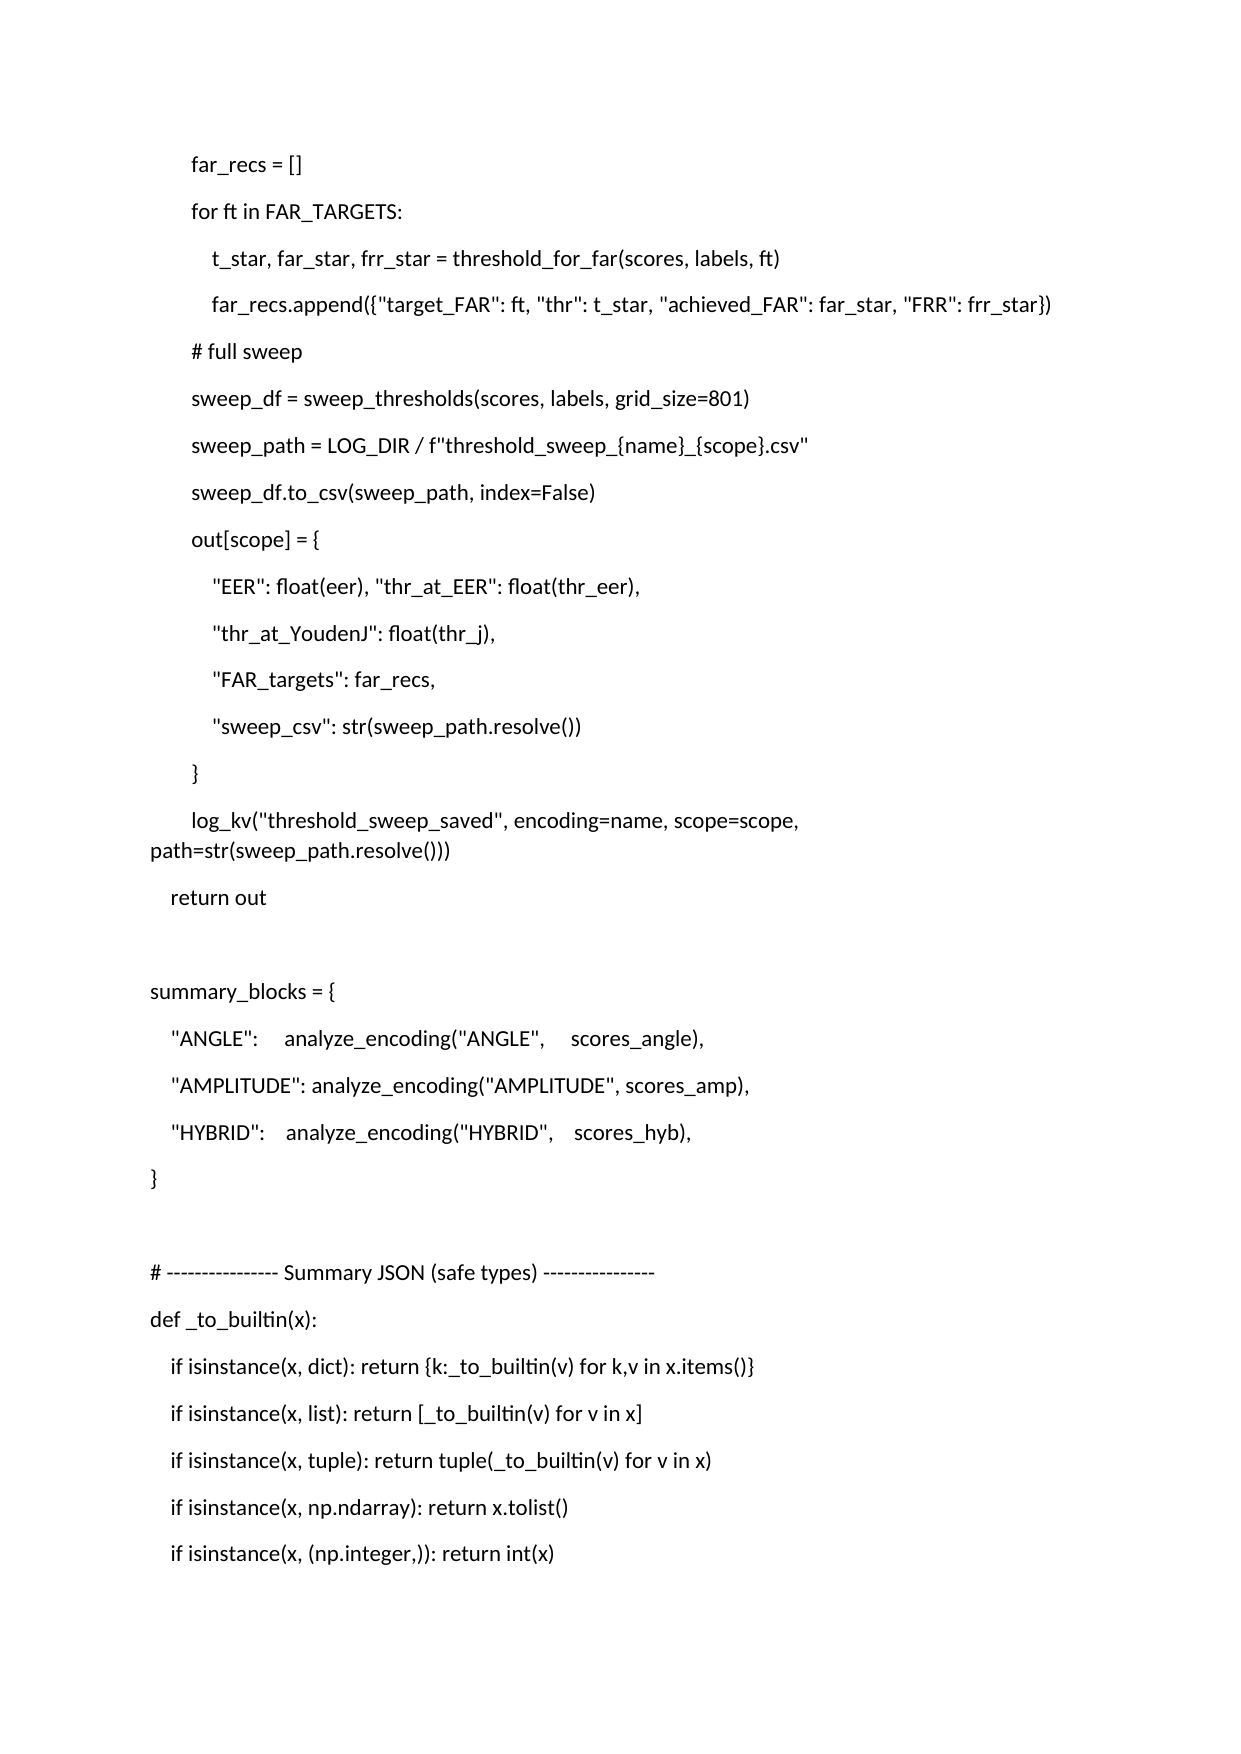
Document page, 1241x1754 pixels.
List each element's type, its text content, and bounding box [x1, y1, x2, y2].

text "sweep_csv": str(sweep_path.resolve()) [150, 712, 1090, 741]
text def _to_builtin(x): [150, 1305, 1090, 1333]
text return out [150, 883, 1090, 911]
text t_star, far_star, frr_star = threshold_for_far(scores, labels, ft) [150, 244, 1090, 272]
text } [150, 759, 1090, 787]
text if isinstance(x, dict): return {k:_to_builtin(v) for k,v in x.items()} [150, 1352, 1090, 1380]
text if isinstance(x, tuple): return tuple(_to_builtin(v) for v in x) [150, 1446, 1090, 1474]
text "FAR_targets": far_recs, [150, 666, 1090, 694]
text # full sweep [150, 337, 1090, 366]
text summary_blocks = { [150, 977, 1090, 1005]
text sweep_df.to_csv(sweep_path, index=False) [150, 478, 1090, 506]
text # ---------------- Summary JSON (safe types) ---------------- [150, 1258, 1090, 1286]
text sweep_df = sweep_thresholds(scores, labels, grid_size=801) [150, 384, 1090, 412]
text "ANGLE": analyze_encoding("ANGLE", scores_angle), [150, 1024, 1090, 1052]
text "AMPLITUDE": analyze_encoding("AMPLITUDE", scores_amp), [150, 1071, 1090, 1099]
text log_kv("threshold_sweep_saved", encoding=name, scope=scope, path=str(sweep_path.resolve())) [150, 806, 1090, 864]
text far_recs = [] [150, 150, 1090, 178]
text sweep_path = LOG_DIR / f"threshold_sweep_{name}_{scope}.csv" [150, 431, 1090, 459]
text "HYBRID": analyze_encoding("HYBRID", scores_hyb), [150, 1118, 1090, 1146]
text "EER": float(eer), "thr_at_EER": float(thr_eer), [150, 572, 1090, 600]
text for ft in FAR_TARGETS: [150, 197, 1090, 225]
text "thr_at_YoudenJ": float(thr_j), [150, 619, 1090, 647]
text if isinstance(x, (np.integer,)): return int(x) [150, 1539, 1090, 1568]
text } [150, 1164, 1090, 1193]
text if isinstance(x, np.ndarray): return x.tolist() [150, 1493, 1090, 1521]
text far_recs.append({"target_FAR": ft, "thr": t_star, "achieved_FAR": far_star, "FRR": frr_star}) [150, 291, 1090, 319]
text out[scope] = { [150, 525, 1090, 553]
text if isinstance(x, list): return [_to_builtin(v) for v in x] [150, 1399, 1090, 1427]
